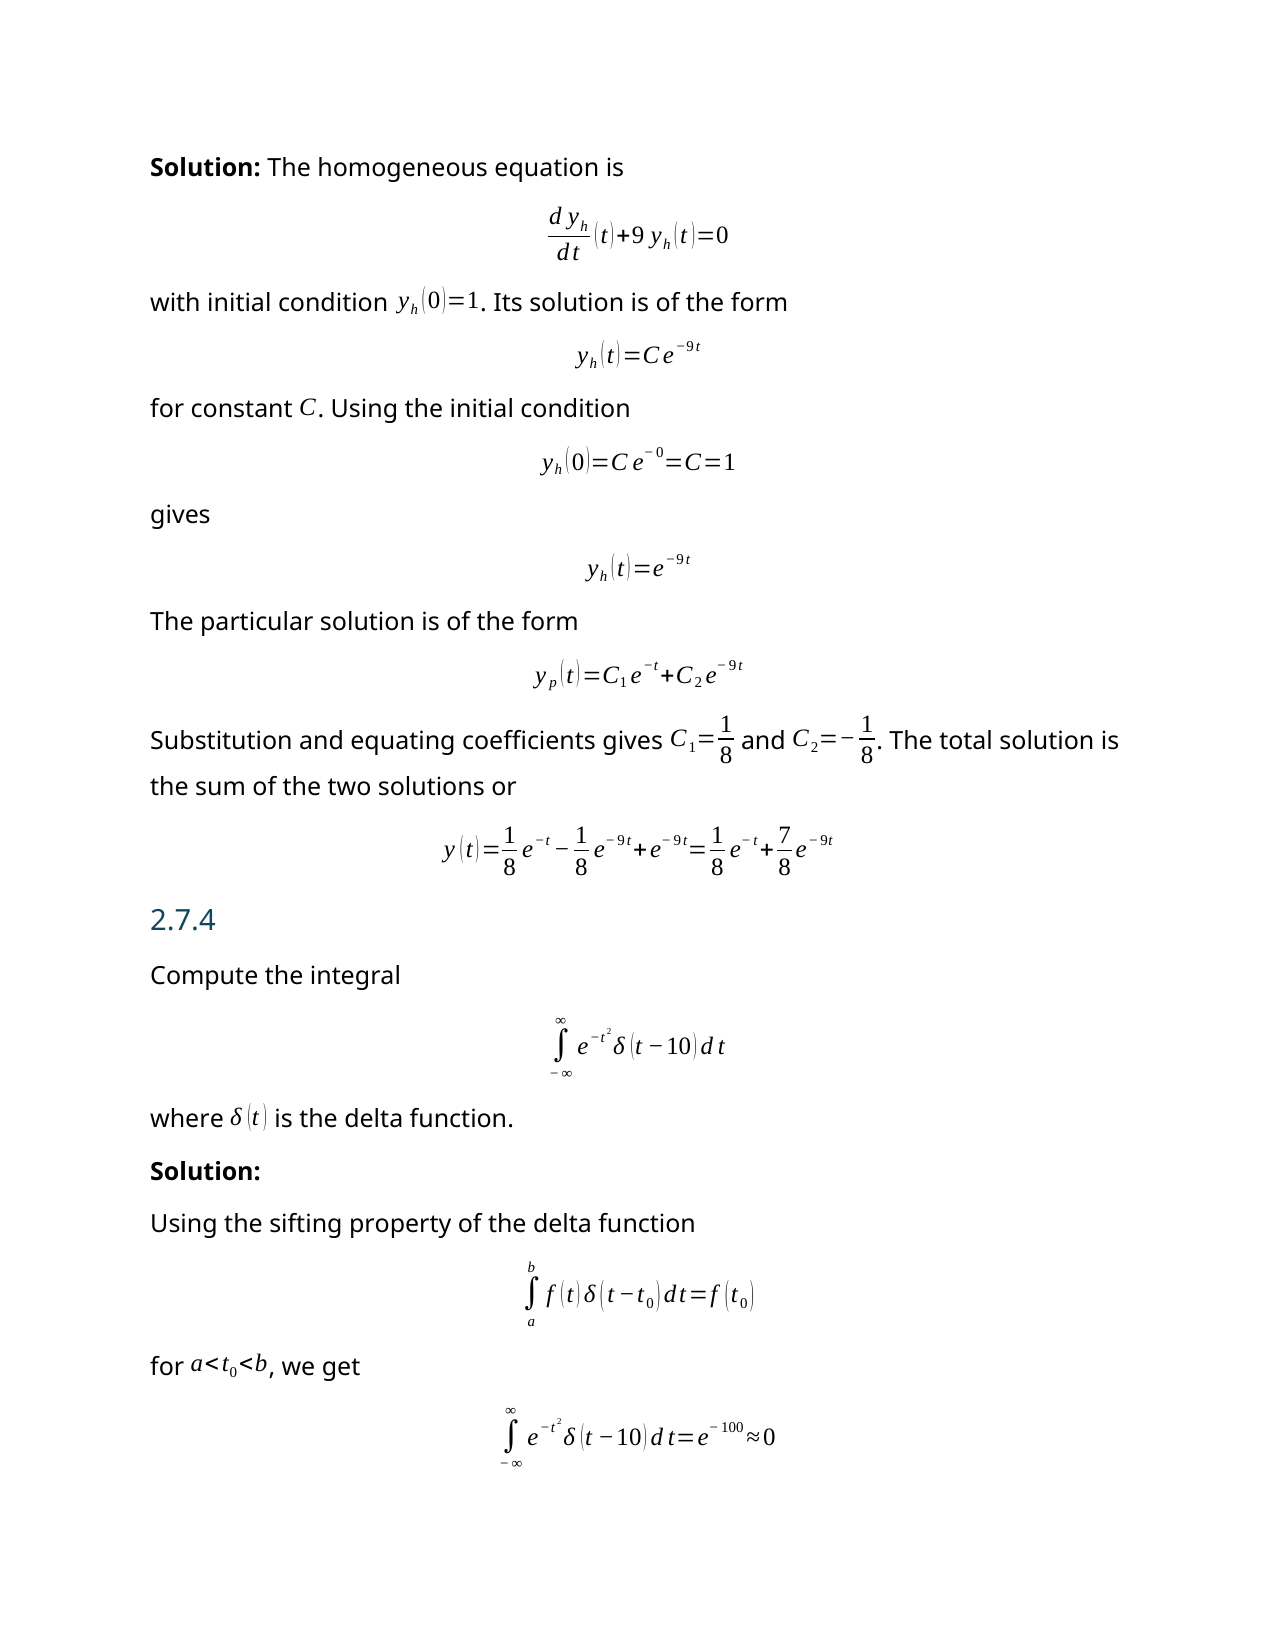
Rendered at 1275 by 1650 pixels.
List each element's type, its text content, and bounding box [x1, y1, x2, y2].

text for constant . Using the initial condition [150, 391, 1125, 425]
text Compute the integral [150, 958, 1125, 992]
text with initial condition . Its solution is of the form [150, 284, 1125, 318]
text Solution: [150, 1153, 1125, 1187]
text for , we get [150, 1348, 1125, 1382]
text gives [150, 497, 1125, 531]
text Using the sifting property of the delta function [150, 1206, 1125, 1240]
text where is the delta function. [150, 1100, 1125, 1134]
text Substitution and equating coefficients gives and . The total solution is the sum of the two solutions or [150, 710, 1125, 803]
subtitle 2.7.4 [150, 899, 1125, 939]
text The particular solution is of the form [150, 604, 1125, 638]
text Solution: The homogeneous equation is [150, 150, 1125, 184]
